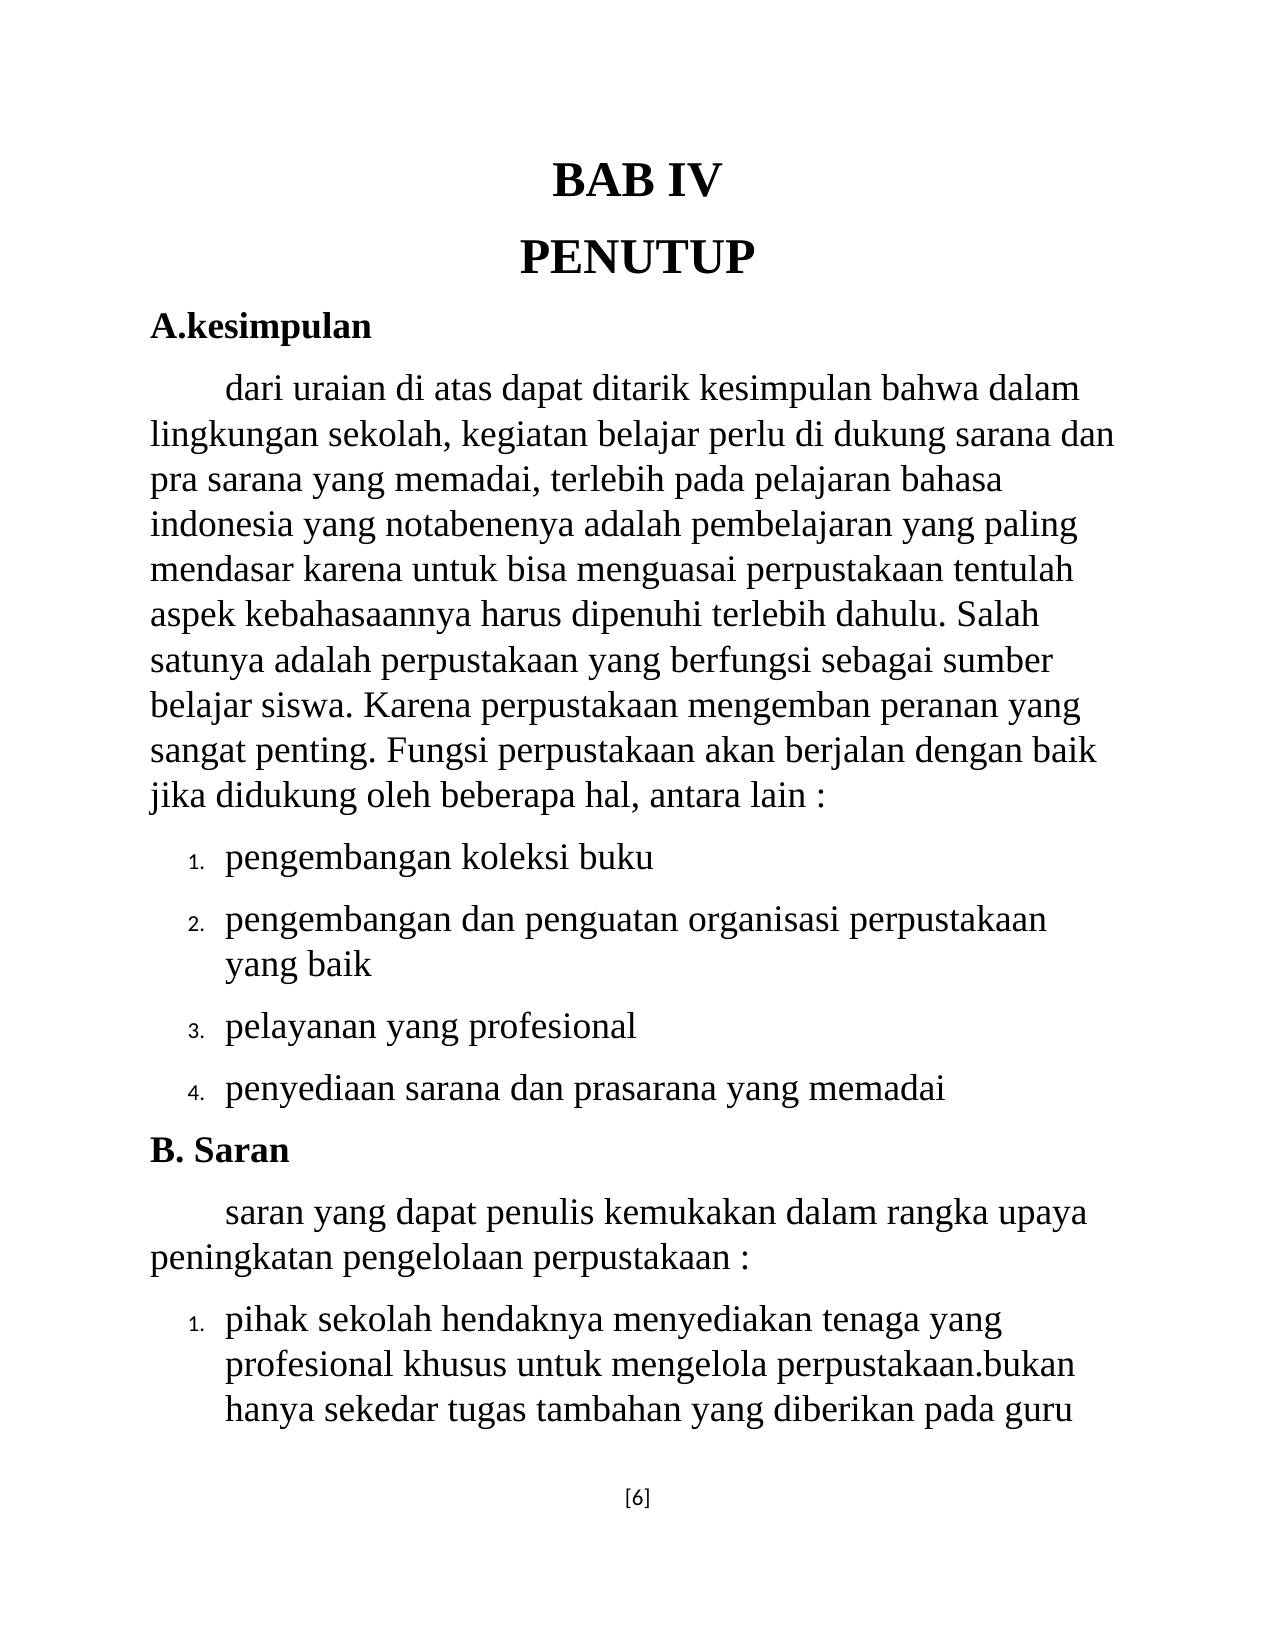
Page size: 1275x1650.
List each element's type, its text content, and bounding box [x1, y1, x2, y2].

list penyediaan sarana dan prasarana yang memadai [187, 1065, 1125, 1108]
list pengembangan dan penguatan organisasi perpustakaan yang baik [187, 896, 1125, 985]
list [187, 1296, 1125, 1430]
list pengembangan koleksi buku [187, 834, 1125, 878]
text B. Saran [150, 1127, 1125, 1170]
list pelayanan yang profesional [187, 1003, 1125, 1047]
text PENUTUP [150, 227, 1125, 284]
text A.kesimpulan [150, 304, 1125, 347]
text dari uraian di atas dapat ditarik kesimpulan bahwa dalam lingkungan sekolah, kegiatan belajar perlu di dukung sarana dan pra sarana yang memadai, terlebih pada pelajaran bahasa indonesia yang notabenenya adalah pembelajaran yang paling mendasar karena untuk bisa menguasai perpustakaan tentulah aspek kebahasaannya harus dipenuhi terlebih dahulu. Salah satunya adalah perpustakaan yang berfungsi sebagai sumber belajar siswa. Karena perpustakaan mengemban peranan yang sangat penting. Fungsi perpustakaan akan berjalan dengan baik jika didukung oleh beberapa hal, antara lain : [150, 366, 1125, 816]
text saran yang dapat penulis kemukakan dalam rangka upaya peningkatan pengelolaan perpustakaan : [150, 1189, 1125, 1277]
text BAB IV [150, 150, 1125, 207]
